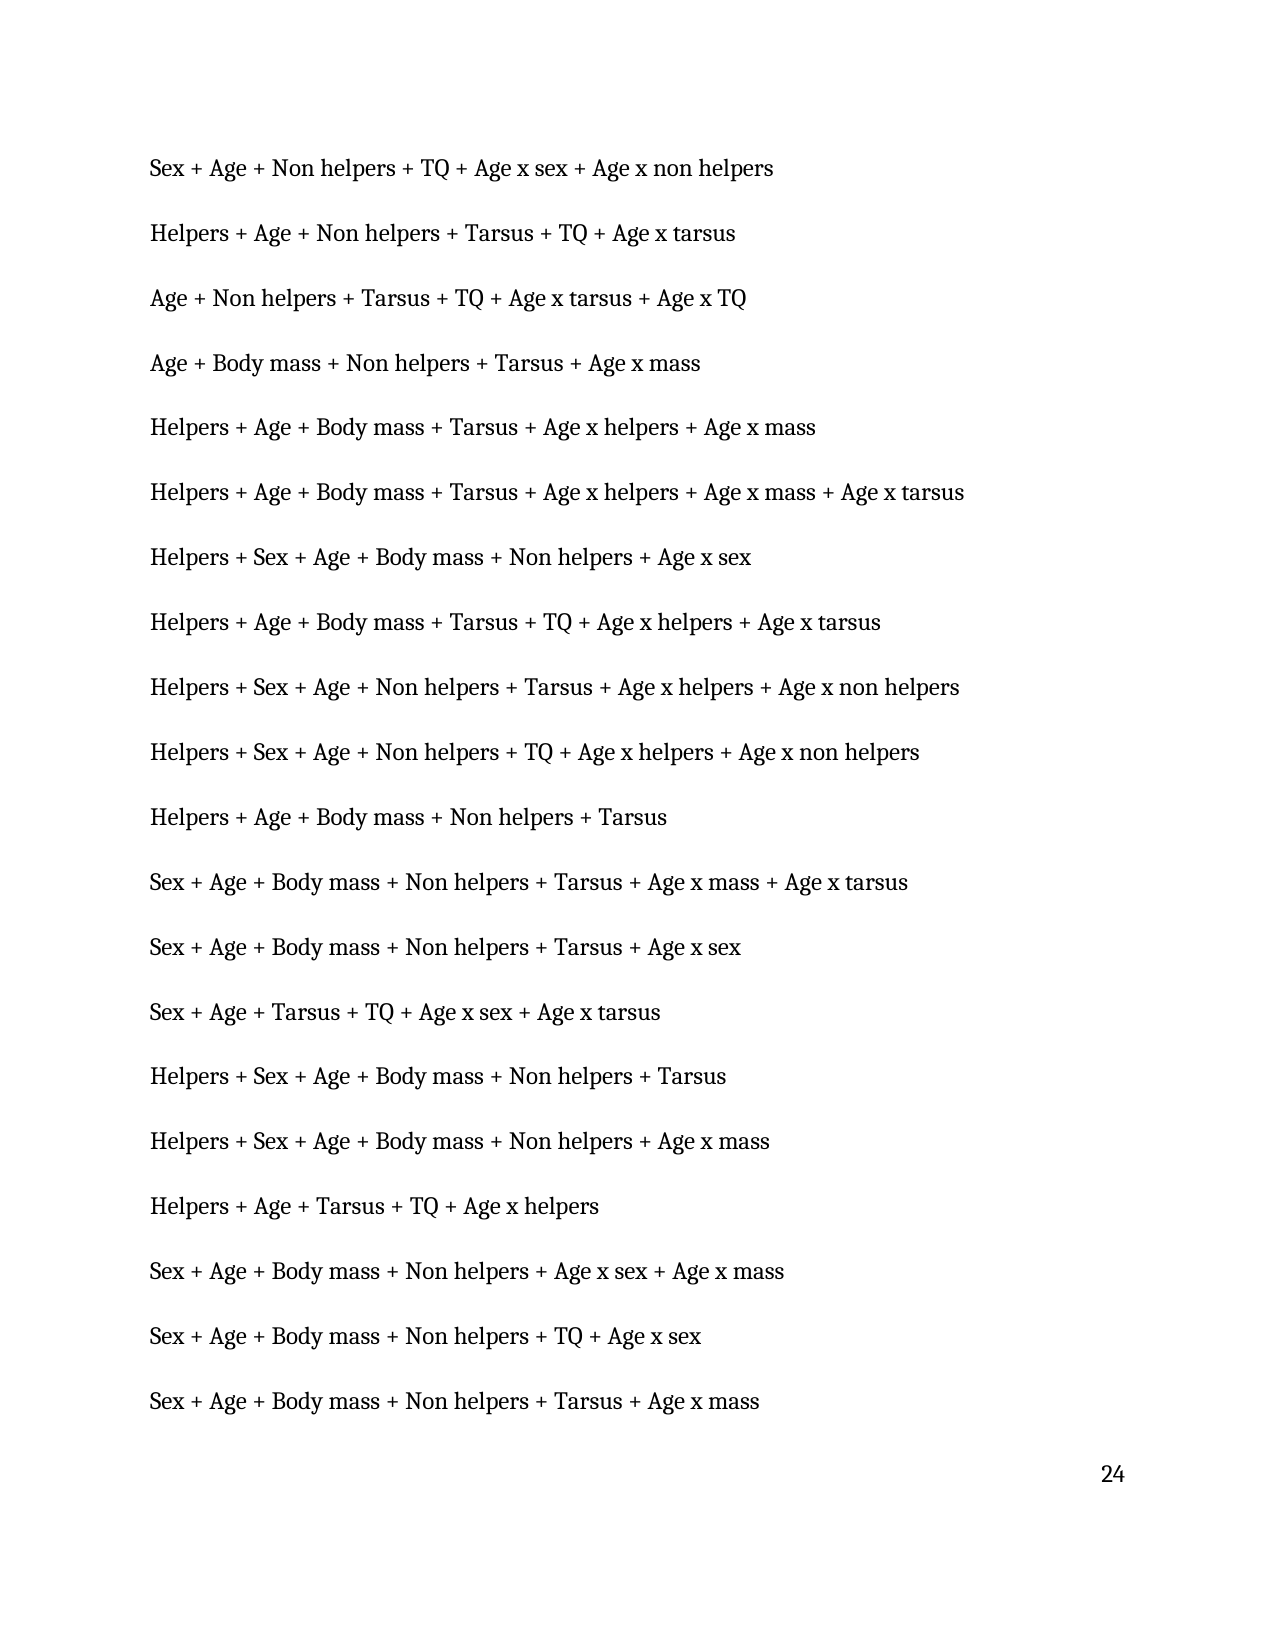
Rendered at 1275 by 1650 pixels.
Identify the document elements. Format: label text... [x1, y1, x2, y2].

table_cell Helpers + Age + Tarsus + TQ + Age x helpers [139, 1188, 1275, 1253]
table_cell Helpers + Sex + Age + Non helpers + Tarsus + Age x helpers + Age x non helpers [139, 669, 1275, 734]
table_cell Helpers + Age + Body mass + Tarsus + TQ + Age x helpers + Age x tarsus [139, 604, 1275, 669]
table_cell Helpers + Age + Body mass + Tarsus + Age x helpers + Age x mass + Age x tarsus [139, 475, 1275, 539]
table_cell Sex + Age + Tarsus + TQ + Age x sex + Age x tarsus [139, 994, 1275, 1058]
table_cell Sex + Age + Body mass + Non helpers + Age x sex + Age x mass [139, 1253, 1275, 1318]
table_cell Helpers + Sex + Age + Body mass + Non helpers + Age x mass [139, 1124, 1275, 1188]
table_cell Helpers + Sex + Age + Non helpers + TQ + Age x helpers + Age x non helpers [139, 734, 1275, 799]
table_cell Helpers + Sex + Age + Body mass + Non helpers + Age x sex [139, 539, 1275, 604]
table_cell Sex + Age + Body mass + Non helpers + Tarsus + Age x mass + Age x tarsus [139, 864, 1275, 929]
table_cell Helpers + Sex + Age + Body mass + Non helpers + Tarsus [139, 1059, 1275, 1123]
table_cell Age + Body mass + Non helpers + Tarsus + Age x mass [139, 345, 1275, 409]
table_cell Helpers + Age + Body mass + Non helpers + Tarsus [139, 799, 1275, 864]
table_cell Helpers + Age + Non helpers + Tarsus + TQ + Age x tarsus [139, 215, 1275, 280]
table_cell Sex + Age + Body mass + Non helpers + TQ + Age x sex [139, 1318, 1275, 1383]
table_cell Sex + Age + Body mass + Non helpers + Tarsus + Age x sex [139, 929, 1275, 994]
table_cell Age + Non helpers + Tarsus + TQ + Age x tarsus + Age x TQ [139, 280, 1275, 345]
table_cell Helpers + Age + Body mass + Tarsus + Age x helpers + Age x mass [139, 410, 1275, 474]
table_cell Sex + Age + Non helpers + TQ + Age x sex + Age x non helpers [139, 150, 1275, 215]
table_cell Sex + Age + Body mass + Non helpers + Tarsus + Age x mass [139, 1383, 1275, 1448]
